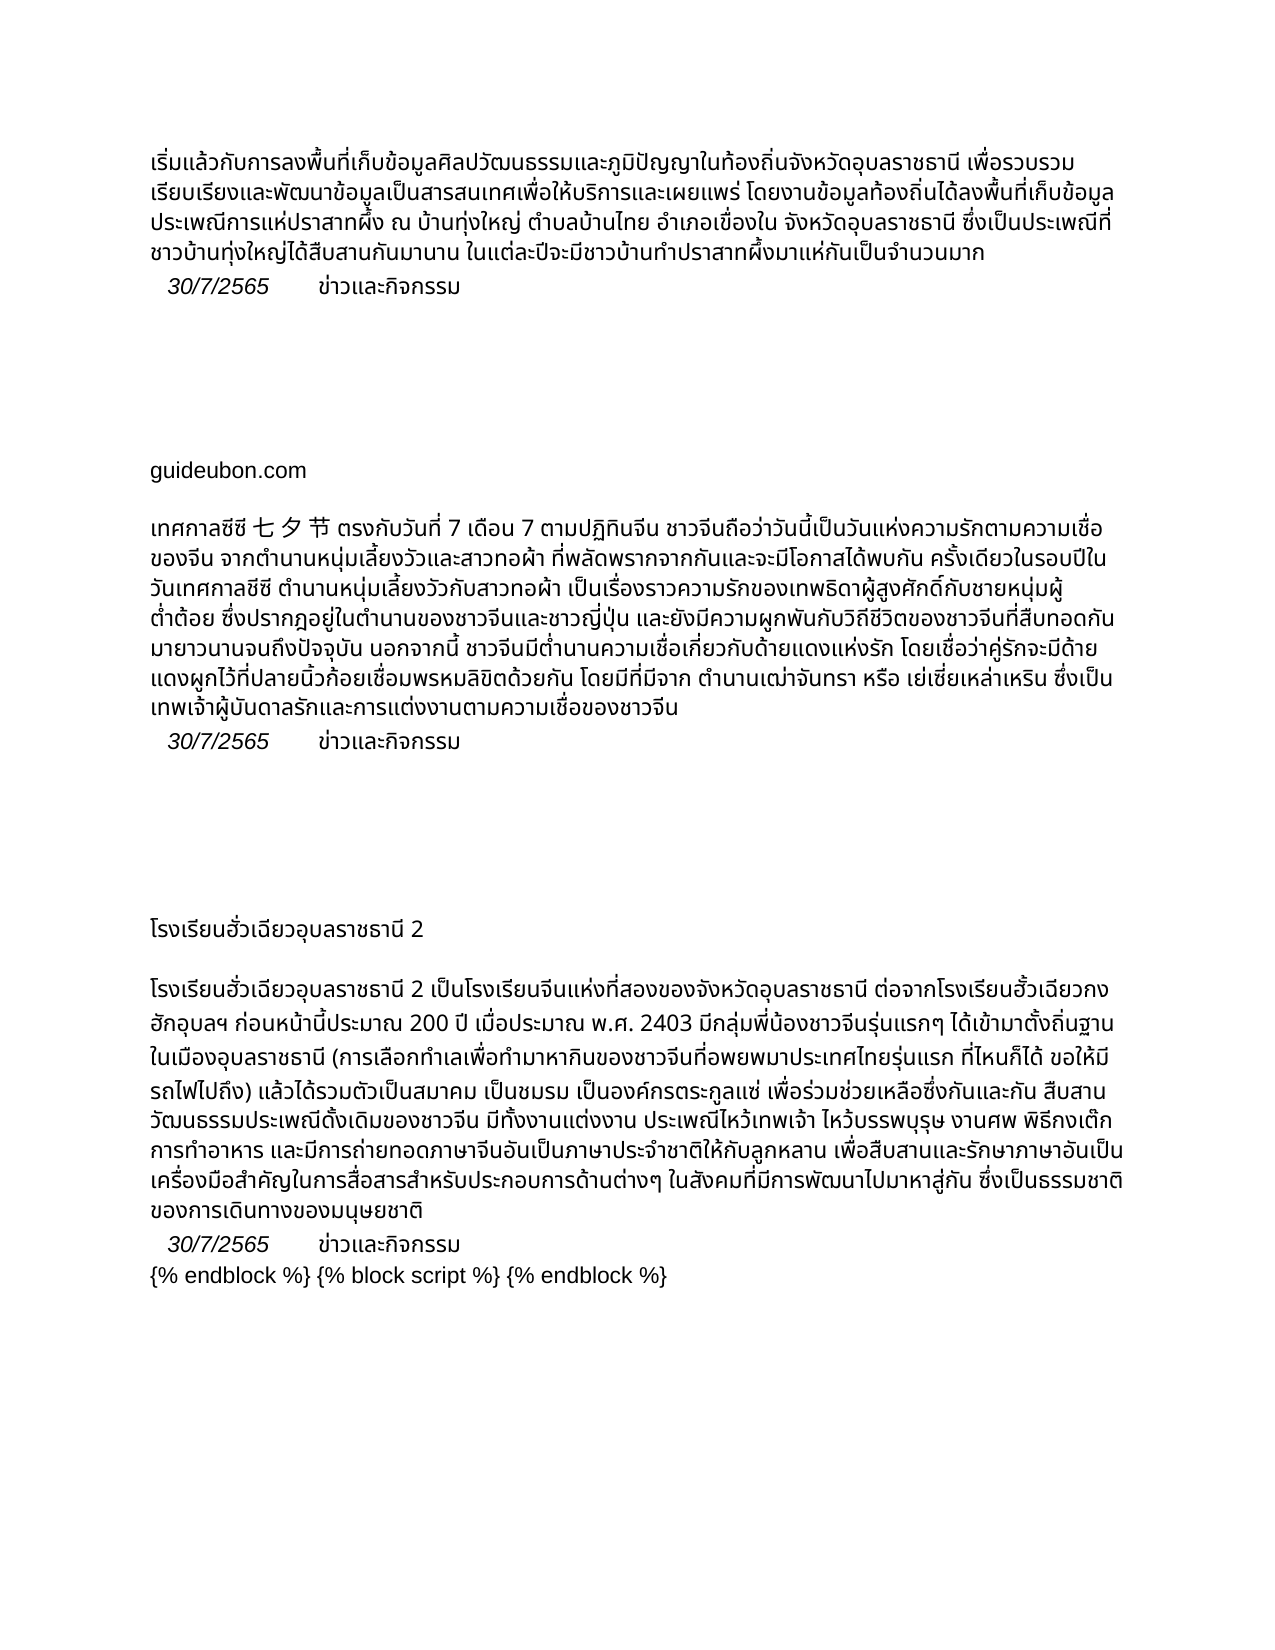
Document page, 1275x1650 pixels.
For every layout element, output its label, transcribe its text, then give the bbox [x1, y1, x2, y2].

text 30/7/2565 ข่าวและกิจกรรม [150, 725, 1125, 759]
text เริ่มแล้วกับการลงพื้นที่เก็บข้อมูลศิลปวัฒนธรรมและภูมิปัญญาในท้องถิ่นจังหวัดอุบลราชธานี เพื่อรวบรวม เรียบเรียงและพัฒนาข้อมูลเป็นสารสนเทศเพื่อให้บริการและเผยแพร่ โดยงานข้อมูลท้องถิ่นได้ลงพื้นที่เก็บข้อมูลประเพณีการแห่ปราสาทผึ้ง ณ บ้านทุ่งใหญ่ ตำบลบ้านไทย อำเภอเขื่องใน จังหวัดอุบลราชธานี ซึ่งเป็นประเพณีที่ชาวบ้านทุ่งใหญ่ได้สืบสานกันมานาน ในแต่ละปีจะมีชาวบ้านทำปราสาทผึ้งมาแห่กันเป็นจำนวนมาก [150, 150, 1125, 269]
text เทศกาลซีซี 七 夕 节 ตรงกับวันที่ 7 เดือน 7 ตามปฏิทินจีน ชาวจีนถือว่าวันนี้เป็นวันแห่งความรักตามความเชื่อของจีน จากตำนานหนุ่มเลี้ยงวัวและสาวทอผ้า ที่พลัดพรากจากกันและจะมีโอกาสได้พบกัน ครั้งเดียวในรอบปีในวันเทศกาลชีซี ตำนานหนุ่มเลี้ยงวัวกับสาวทอผ้า เป็นเรื่องราวความรักของเทพธิดาผู้สูงศักดิ์กับชายหนุ่มผู้ต่ำต้อย ซึ่งปรากฎอยู่ในตำนานของชาวจีนและชาวญี่ปุ่น และยังมีความผูกพันกับวิถีชีวิตของชาวจีนที่สืบทอดกันมายาวนานจนถึงปัจจุบัน นอกจากนี้ ชาวจีนมีต่ำนานความเชื่อเกี่ยวกับด้ายแดงแห่งรัก โดยเชื่อว่าคู่รักจะมีด้ายแดงผูกไว้ที่ปลายนิ้วก้อยเชื่อมพรหมลิขิตด้วยกัน โดยมีที่มีจาก ตำนานเฒ่าจันทรา หรือ เย่เซี่ยเหล่าเหริน ซึ่งเป็นเทพเจ้าผู้บันดาลรักและการแต่งงานตามความเชื่อของชาวจีน [150, 510, 1125, 725]
text {% endblock %} {% block script %} {% endblock %} [150, 1262, 1125, 1288]
text 30/7/2565 ข่าวและกิจกรรม [150, 1228, 1125, 1262]
text guideubon.com [150, 457, 1125, 483]
text โรงเรียนฮั่วเฉียวอุบลราชธานี 2 [150, 913, 1125, 946]
text 30/7/2565 ข่าวและกิจกรรม [150, 269, 1125, 303]
text โรงเรียนฮั่วเฉียวอุบลราชธานี 2 เป็นโรงเรียนจีนแห่งที่สองของจังหวัดอุบลราชธานี ต่อจากโรงเรียนฮั้วเฉียวกงฮักอุบลฯ ก่อนหน้านี้ประมาณ 200 ปี เมื่อประมาณ พ.ศ. 2403 มีกลุ่มพี่น้องชาวจีนรุ่นแรกๆ ได้เข้ามาตั้งถิ่นฐานในเมืองอุบลราชธานี (การเลือกทำเลเพื่อทำมาหากินของชาวจีนที่อพยพมาประเทศไทยรุ่นแรก ที่ไหนก็ได้ ขอให้มีรถไฟไปถึง) แล้วได้รวมตัวเป็นสมาคม เป็นชมรม เป็นองค์กรตระกูลแซ่ เพื่อร่วมช่วยเหลือซึ่งกันและกัน สืบสานวัฒนธรรมประเพณีดั้งเดิมของชาวจีน มีทั้งงานแต่งงาน ประเพณีไหว้เทพเจ้า ไหว้บรรพบุรุษ งานศพ พิธีกงเต๊ก การทำอาหาร และมีการถ่ายทอดภาษาจีนอันเป็นภาษาประจำชาติให้กับลูกหลาน เพื่อสืบสานและรักษาภาษาอันเป็นเครื่องมือสำคัญในการสื่อสารสำหรับประกอบการด้านต่างๆ ในสังคมที่มีการพัฒนาไปมาหาสู่กัน ซึ่งเป็นธรรมชาติของการเดินทางของมนุษยชาติ [150, 973, 1125, 1228]
